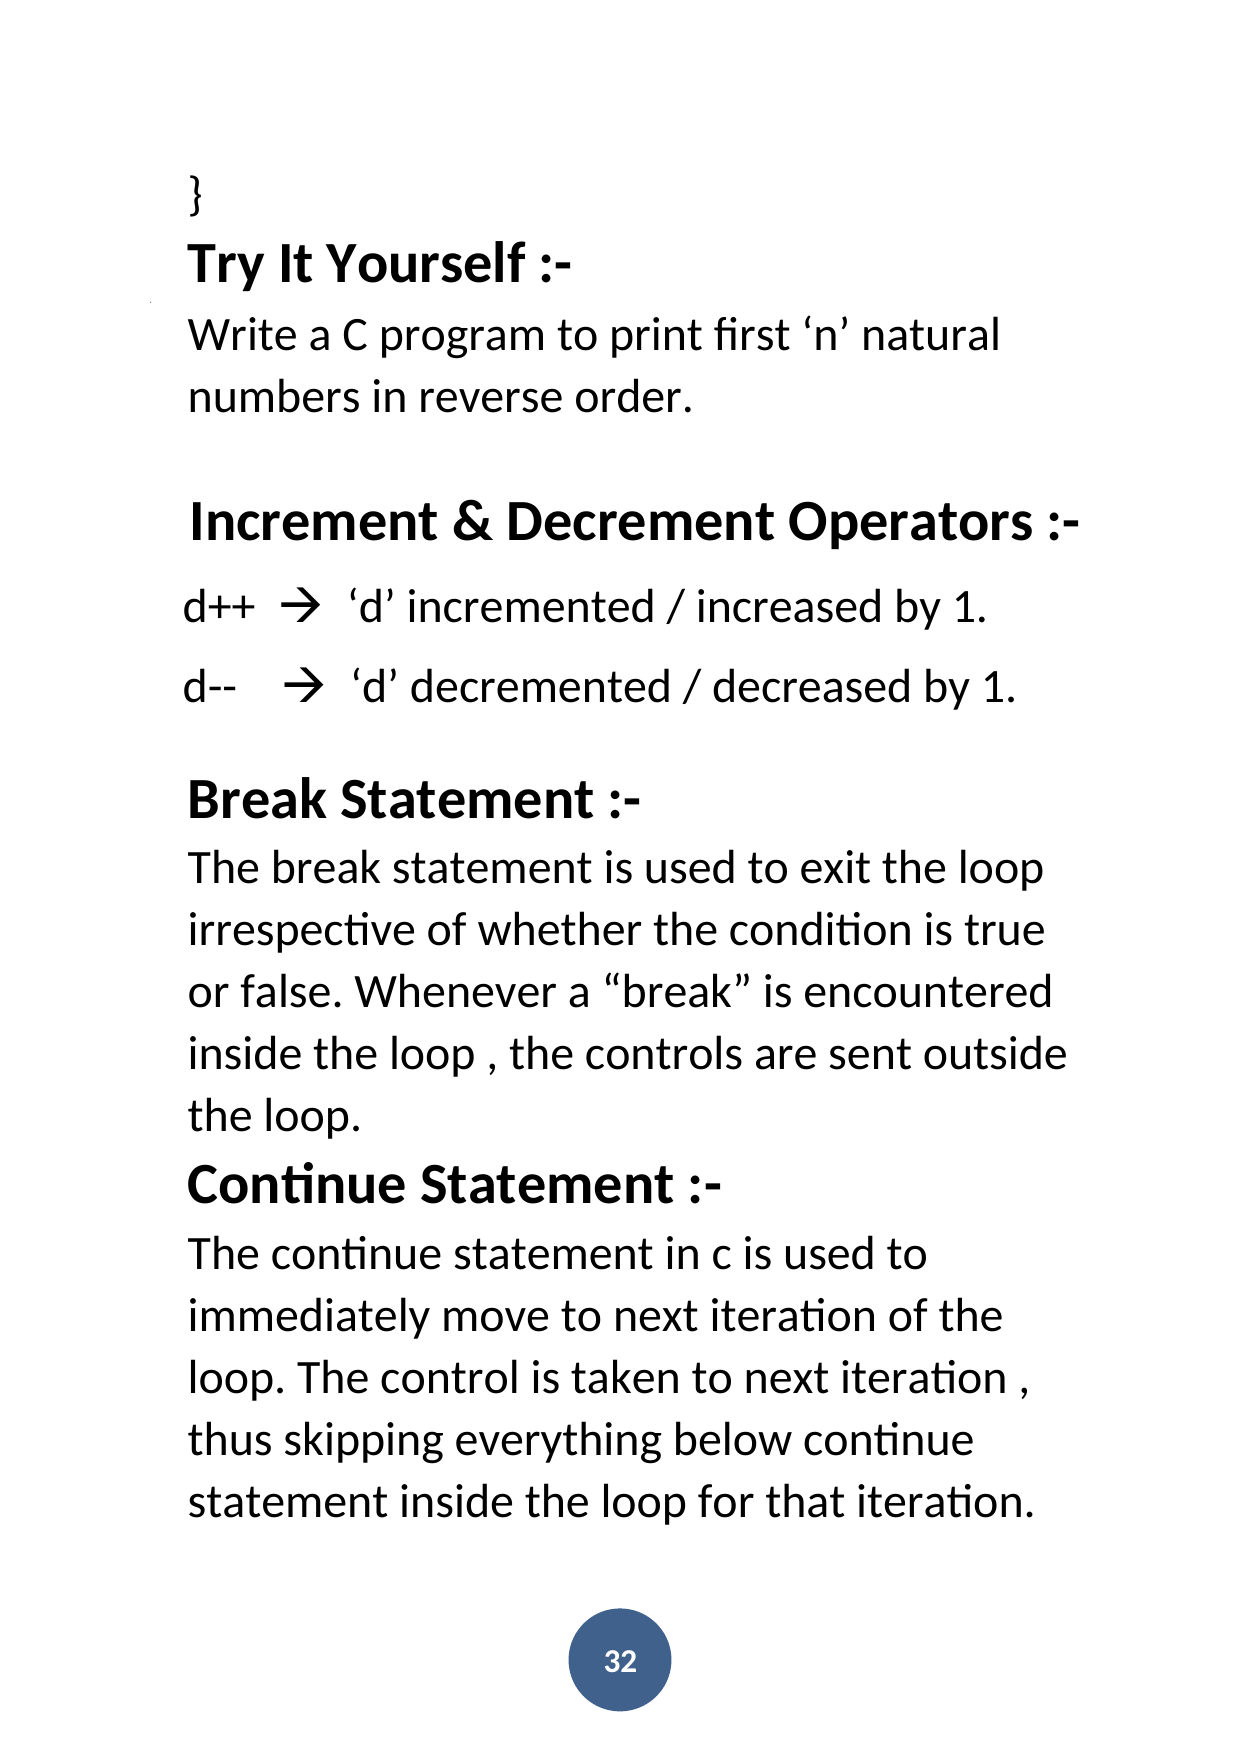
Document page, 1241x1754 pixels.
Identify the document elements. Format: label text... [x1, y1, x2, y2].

text Increment & Decrement Operators :- [150, 484, 1090, 555]
list } [187, 150, 1090, 223]
list Continue Statement :- [187, 1147, 1090, 1218]
list Try It Yourself :- [187, 226, 1090, 297]
list The break statement is used to exit the loop irrespective of whether the condition is true or false. Whenever a “break” is encountered inside the loop , the controls are sent outside the loop. [187, 837, 1090, 1144]
text d++ ‘d’ incremented / increased by 1. [150, 576, 1090, 635]
list Write a C program to print first ‘n’ natural numbers in reverse order. [187, 304, 1090, 425]
list The continue statement in c is used to immediately move to next iteration of the loop. The control is taken to next iteration , thus skipping everything below continue statement inside the loop for that iteration. [187, 1223, 1090, 1529]
text d-- ‘d’ decremented / decreased by 1. [150, 656, 1090, 714]
list Break Statement :- [187, 762, 1090, 833]
